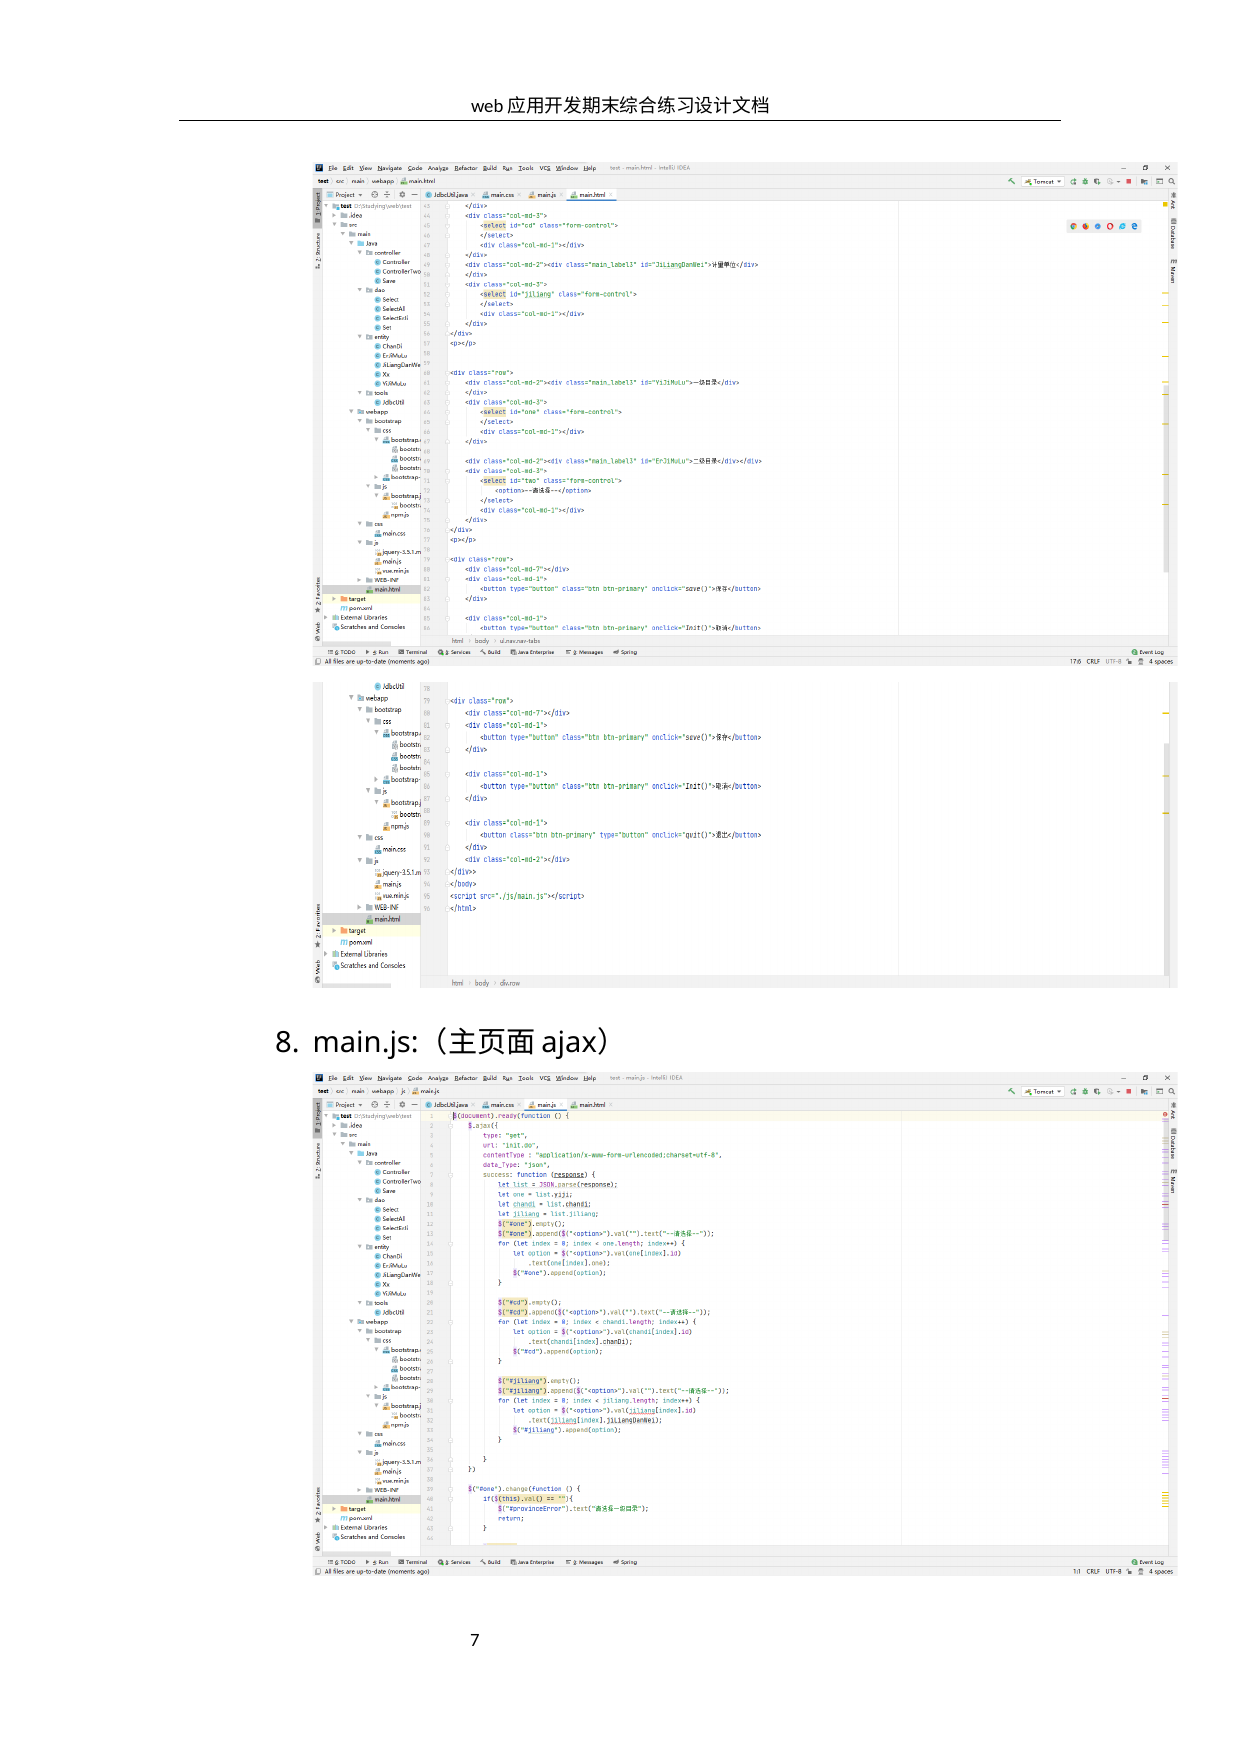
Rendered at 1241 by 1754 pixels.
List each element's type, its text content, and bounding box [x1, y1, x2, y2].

picture [312, 162, 1178, 666]
list main.js:（主页面ajax） [275, 1007, 1053, 1072]
picture [312, 682, 1178, 988]
picture [312, 1072, 1178, 1576]
